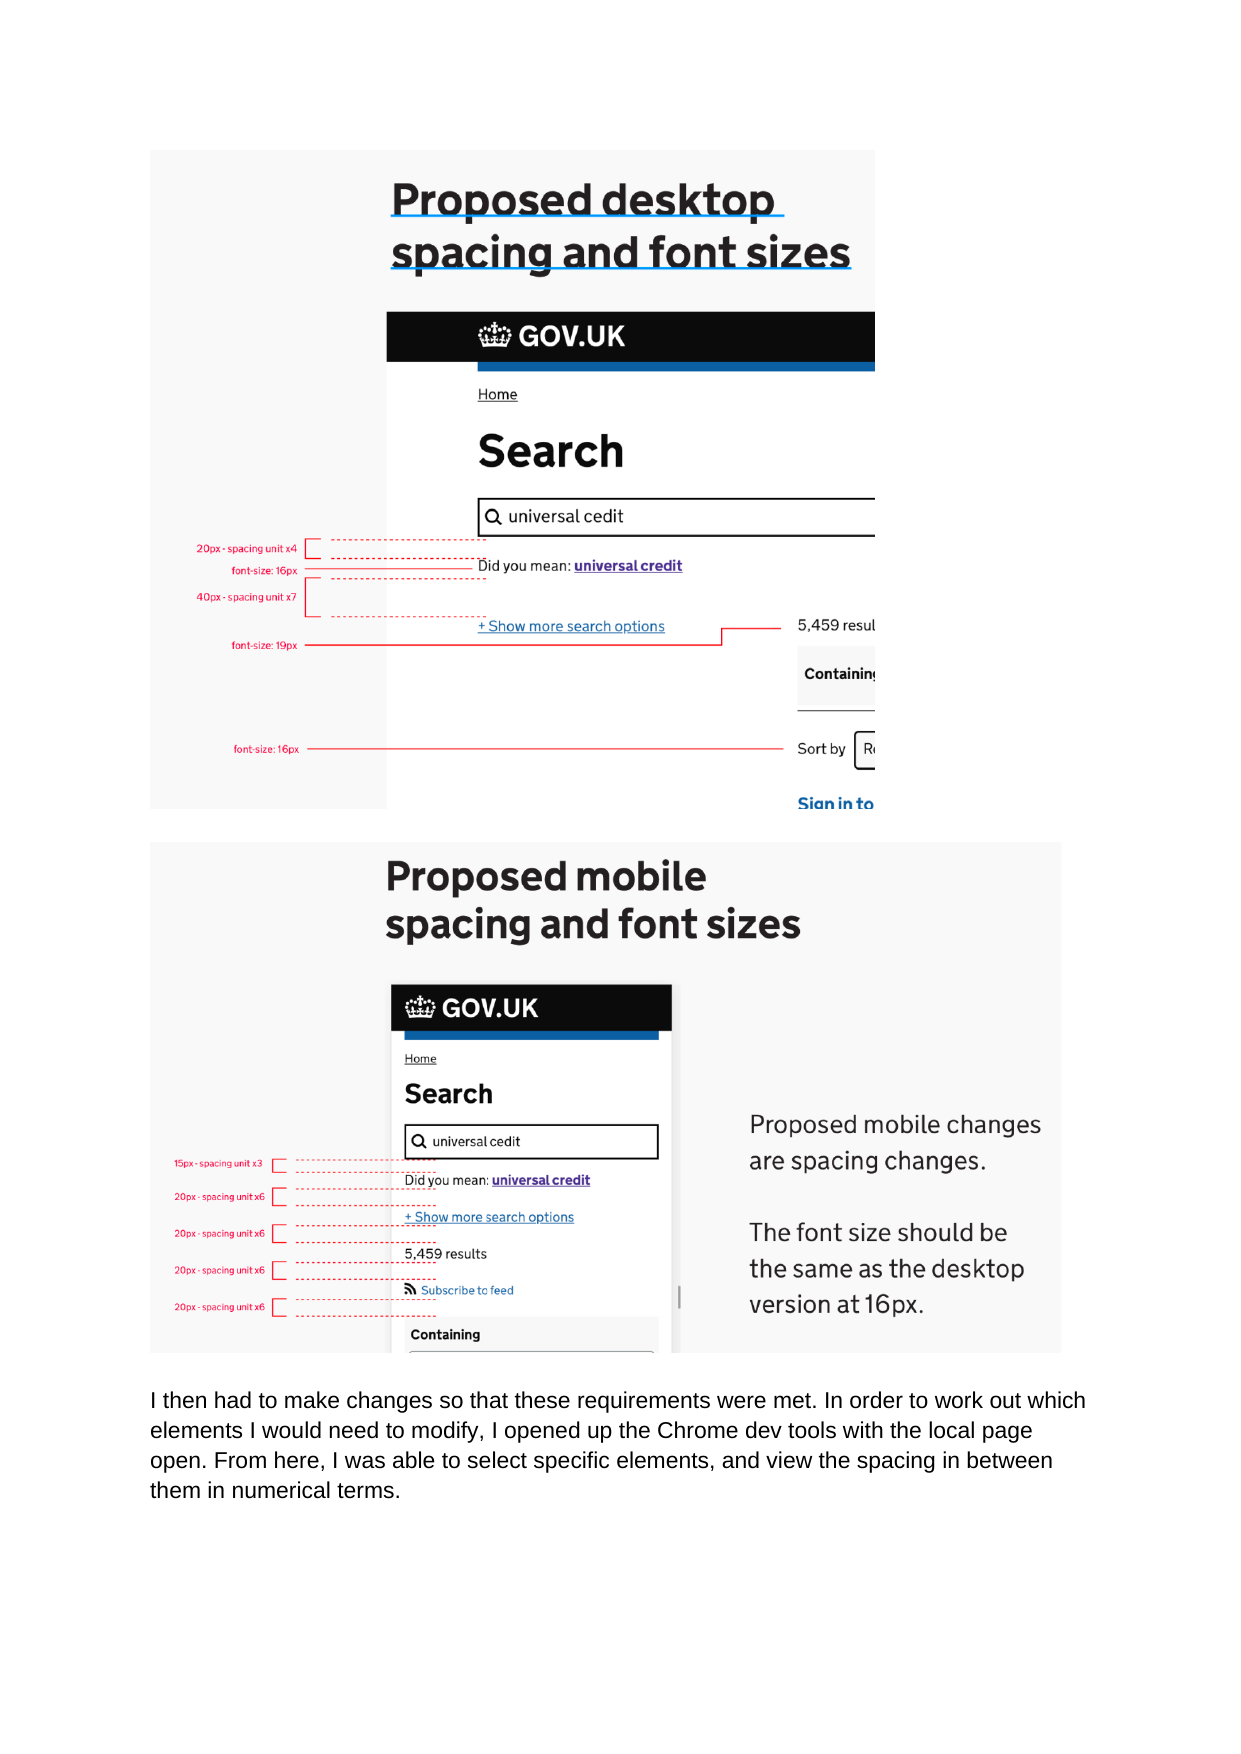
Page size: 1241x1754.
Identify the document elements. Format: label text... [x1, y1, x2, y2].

picture [150, 842, 1062, 1353]
picture [150, 150, 875, 809]
text I then had to make changes so that these requirements were met. In order to work out which elements I would need to modify, I opened up the Chrome dev tools with the local page open. From here, I was able to select specific elements, and view the spacing in between them in numerical terms. [150, 1387, 1090, 1504]
